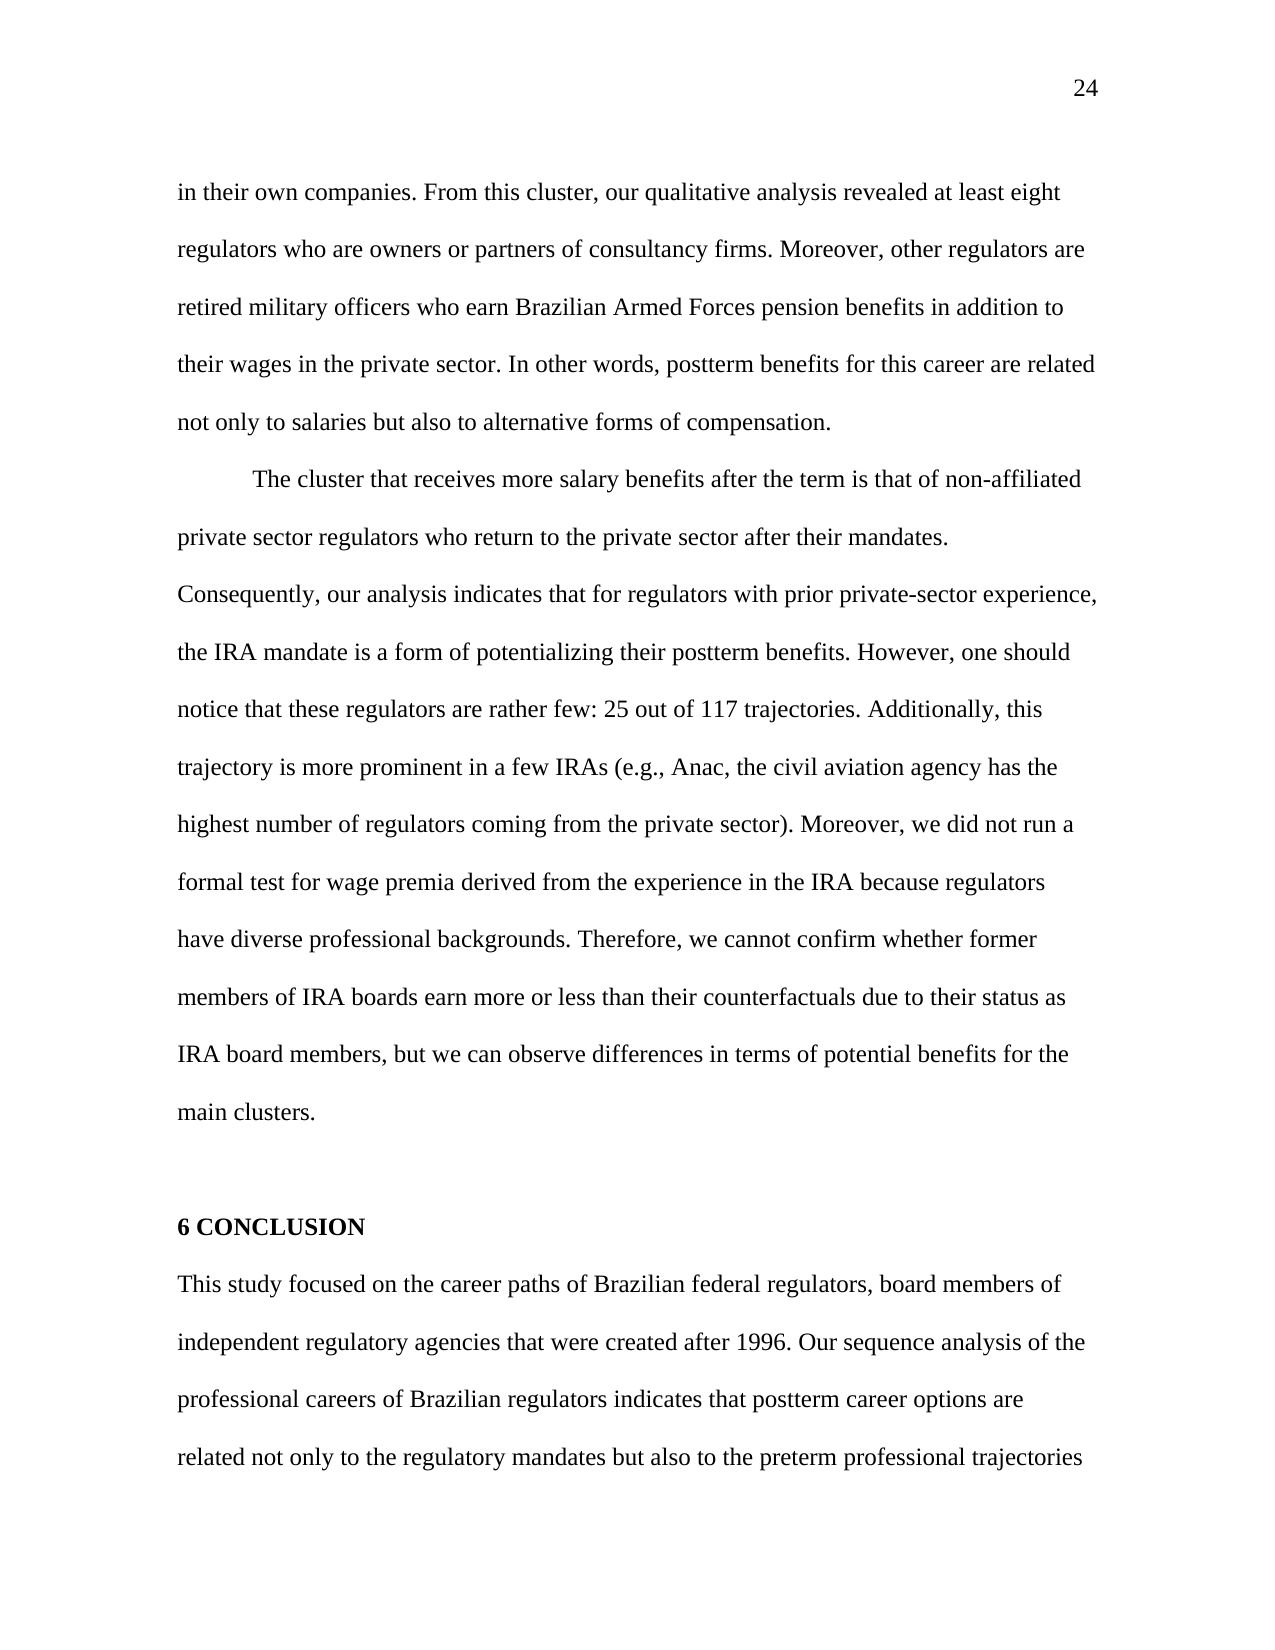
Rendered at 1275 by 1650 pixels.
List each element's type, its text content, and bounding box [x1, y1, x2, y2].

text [177, 177, 1098, 436]
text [177, 1269, 1098, 1471]
text 6 CONCLUSION [177, 1212, 1098, 1241]
text The cluster that receives more salary benefits after the term is that of non-affiliated private sector regulators who return to the private sector after their mandates. Consequently, our analysis indicates that for regulators with prior private-sector experience, the IRA mandate is a form of potentializing their postterm benefits. However, one should notice that these regulators are rather few: 25 out of 117 trajectories. Additionally, this trajectory is more prominent in a few IRAs (e.g., Anac, the civil aviation agency has the highest number of regulators coming from the private sector). Moreover, we did not run a formal test for wage premia derived from the experience in the IRA because regulators have diverse professional backgrounds. Therefore, we cannot confirm whether former members of IRA boards earn more or less than their counterfactuals due to their status as IRA board members, but we can observe differences in terms of potential benefits for the main clusters. [177, 464, 1098, 1126]
